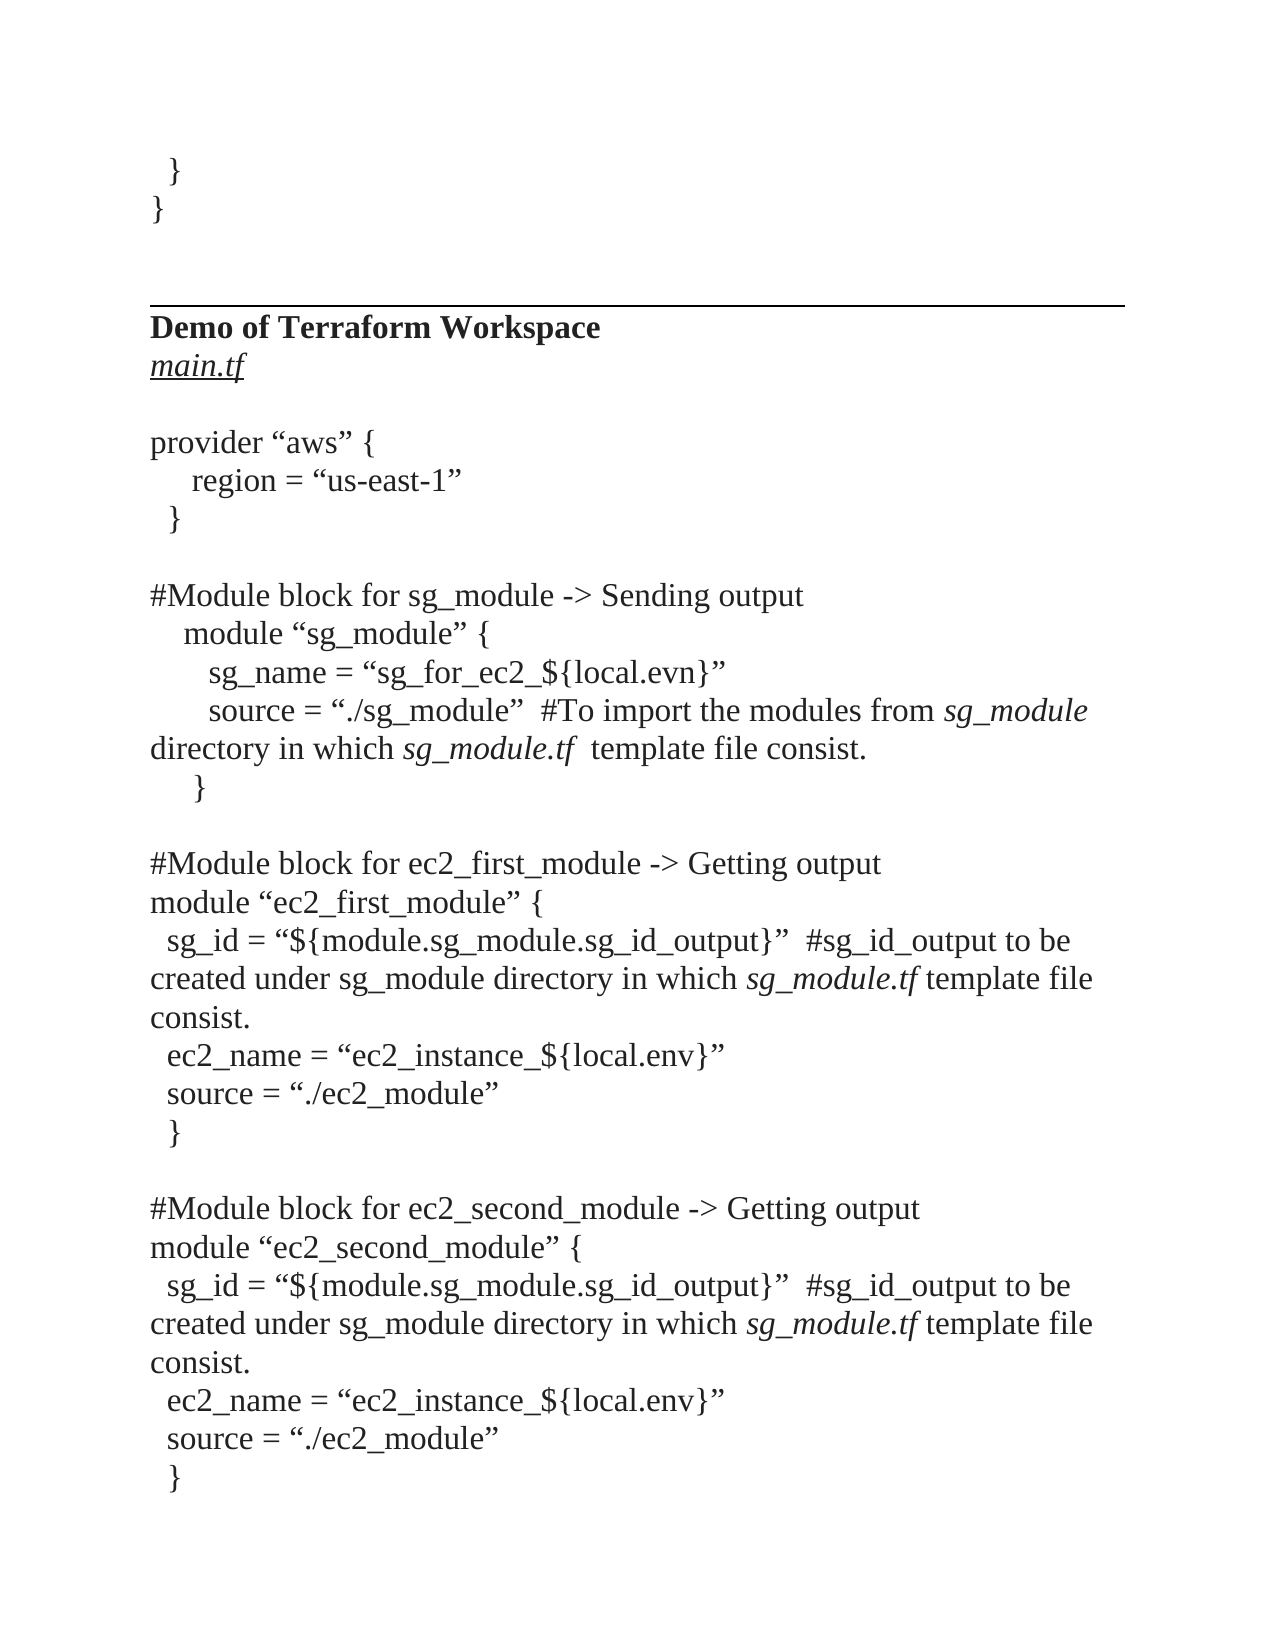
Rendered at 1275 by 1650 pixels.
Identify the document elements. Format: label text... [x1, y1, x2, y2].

text } [150, 499, 1125, 537]
text region = “us-east-1” [150, 460, 1125, 499]
text #Module block for ec2_first_module -> Getting output [150, 844, 1125, 882]
text } [150, 1457, 1125, 1495]
text Demo of Terraform Workspace [150, 307, 1125, 345]
text #Module block for ec2_second_module -> Getting output [150, 1189, 1125, 1227]
text #Module block for sg_module -> Sending output [150, 575, 1125, 614]
text sg_id = “${module.sg_module.sg_id_output}” #sg_id_output to be created under sg_module directory in which sg_module.tf template file consist. [150, 1265, 1125, 1380]
text module “sg_module” { [150, 614, 1125, 652]
text } [150, 1112, 1125, 1150]
text module “ec2_second_module” { [150, 1227, 1125, 1265]
text source = “./ec2_module” [150, 1419, 1125, 1457]
text provider “aws” { [150, 422, 1125, 460]
text } [150, 150, 1125, 188]
text sg_id = “${module.sg_module.sg_id_output}” #sg_id_output to be created under sg_module directory in which sg_module.tf template file consist. [150, 920, 1125, 1035]
text module “ec2_first_module” { [150, 882, 1125, 920]
text source = “./ec2_module” [150, 1074, 1125, 1112]
text ec2_name = “ec2_instance_${local.env}” [150, 1035, 1125, 1074]
text } [150, 767, 1125, 805]
text source = “./sg_module” #To import the modules from sg_module directory in which sg_module.tf template file consist. [150, 690, 1125, 767]
text } [150, 188, 1125, 227]
text main.tf [150, 345, 1125, 384]
text ec2_name = “ec2_instance_${local.env}” [150, 1380, 1125, 1419]
text sg_name = “sg_for_ec2_${local.evn}” [150, 652, 1125, 690]
